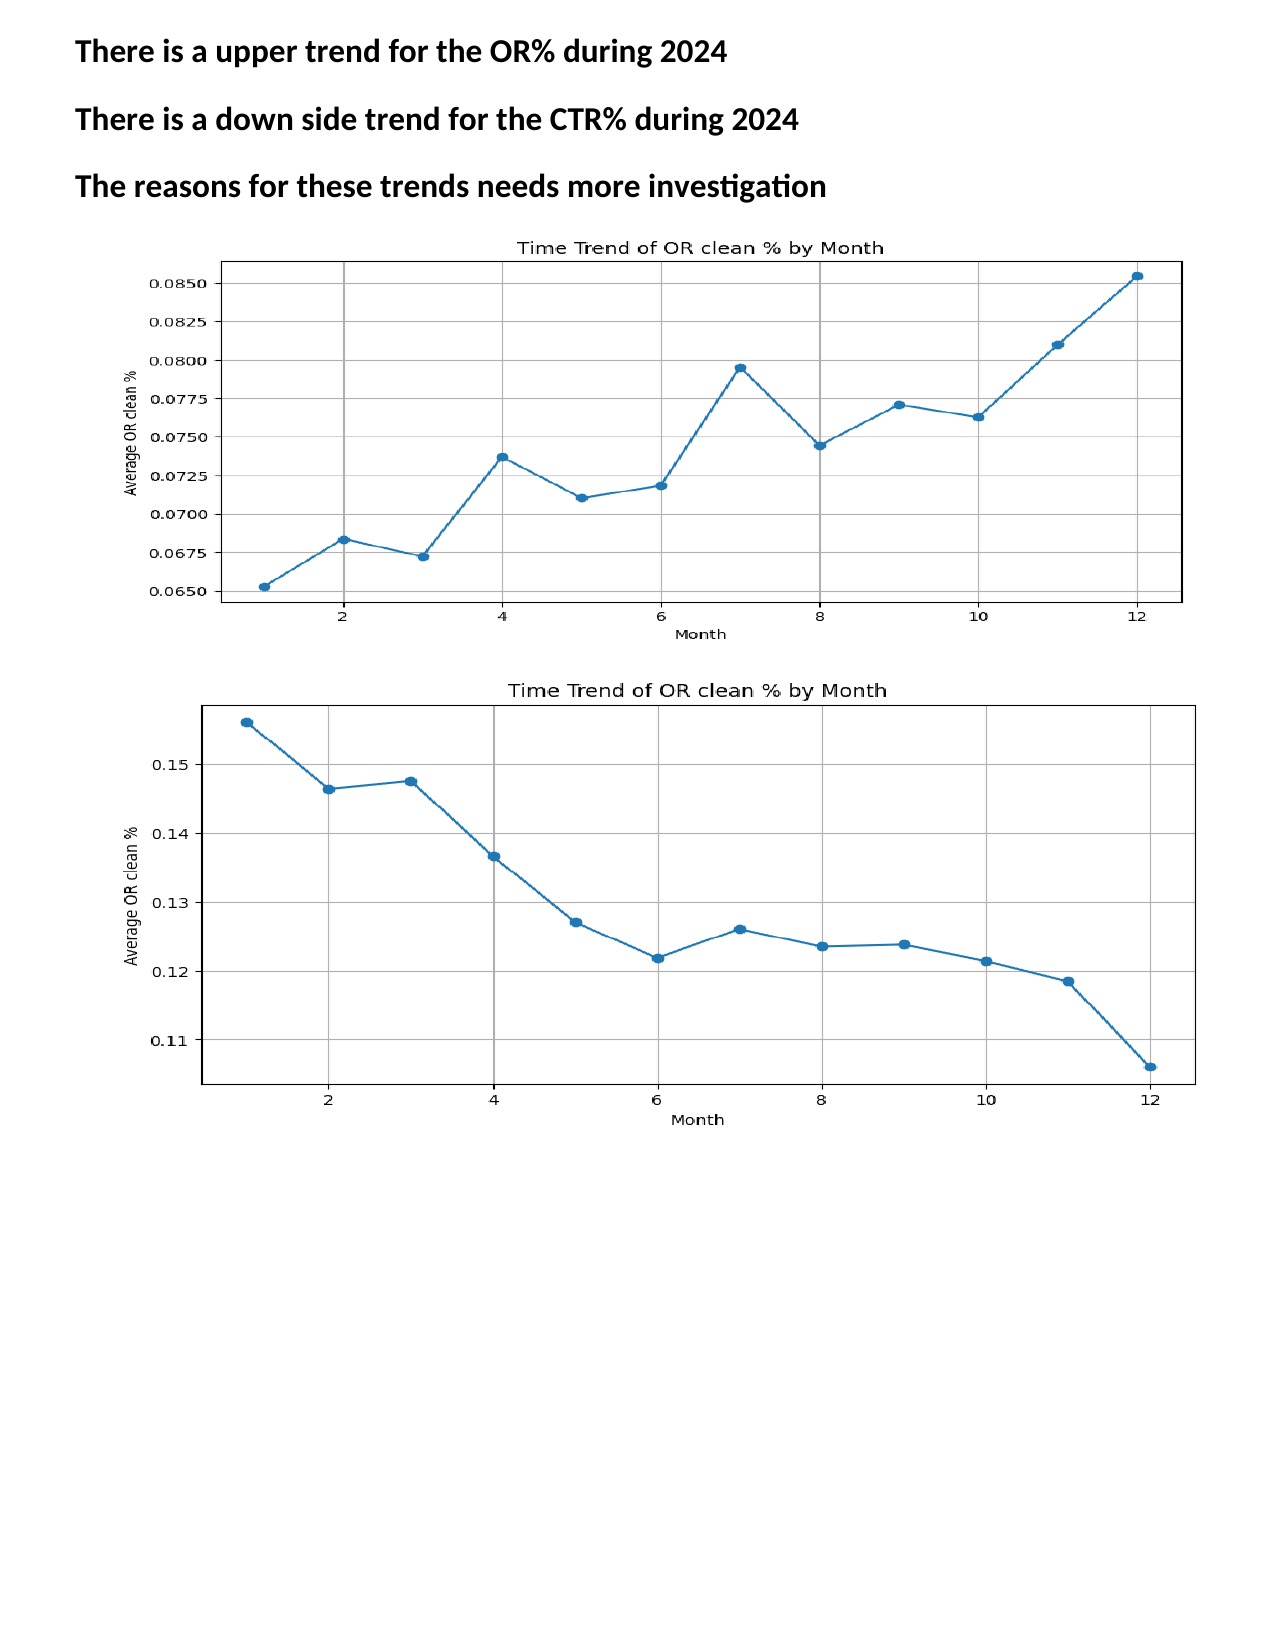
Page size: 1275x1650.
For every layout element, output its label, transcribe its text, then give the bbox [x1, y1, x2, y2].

picture [112, 232, 1193, 649]
text The reasons for these trends needs more investigation [75, 165, 1245, 206]
picture [112, 673, 1208, 1136]
text There is a upper trend for the OR% during 2024 [75, 30, 1245, 71]
text There is a down side trend for the CTR% during 2024 [75, 98, 1245, 138]
